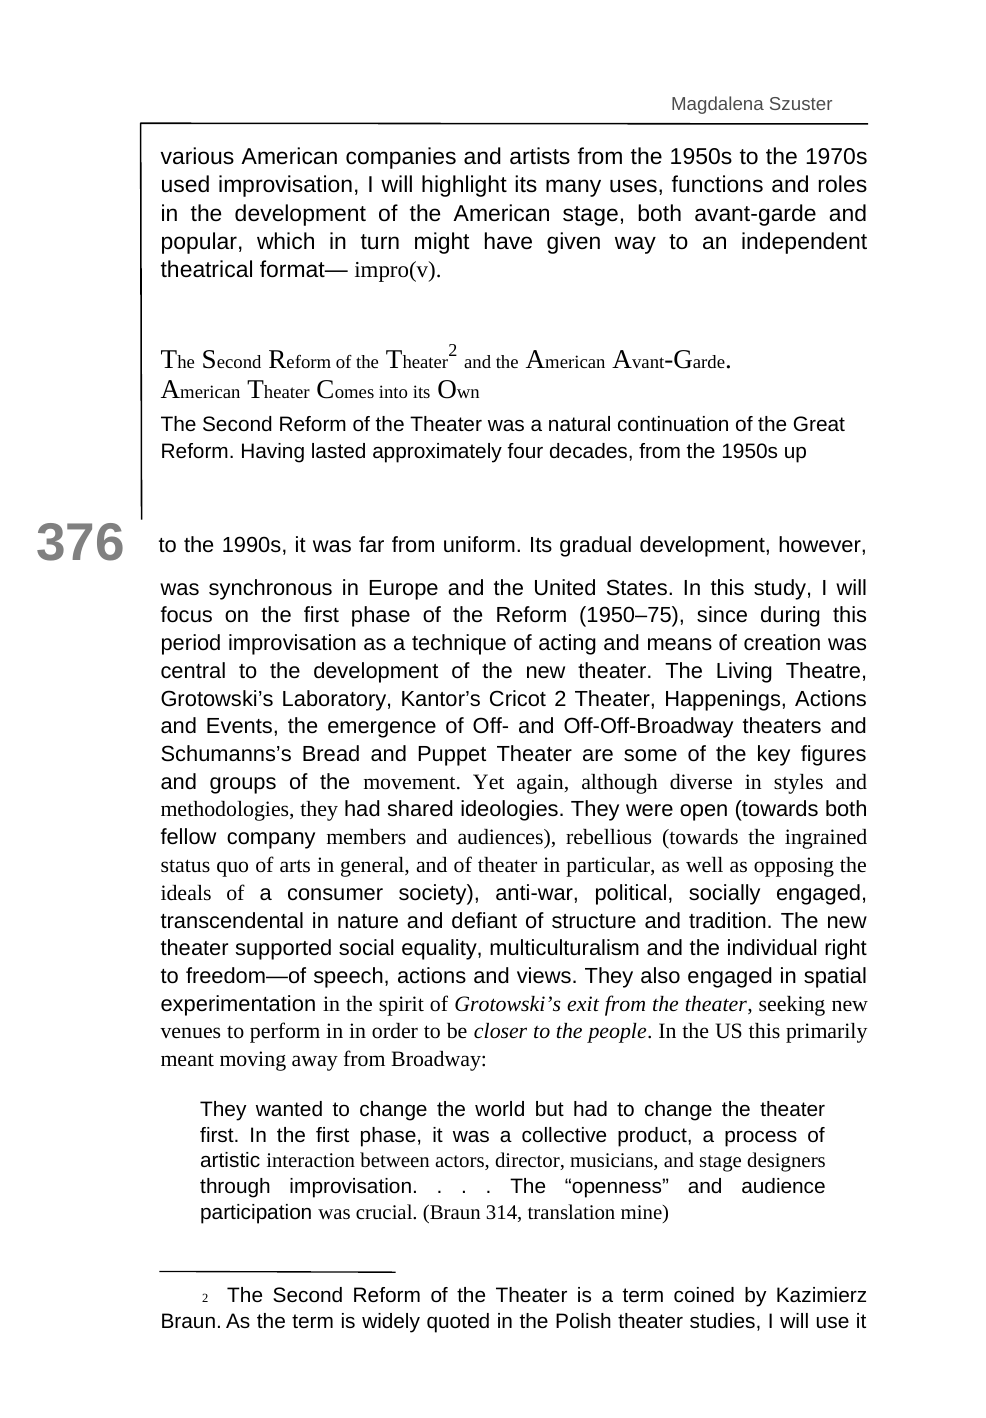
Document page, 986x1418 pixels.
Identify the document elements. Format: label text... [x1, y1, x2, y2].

text The Second Reform of the Theater was a natural continuation of the Great Reform. Having lasted approximately four decades, from the 1950s up [160, 412, 868, 463]
text 376 to the 1990s, it was far from uniform. Its gradual development, however, was synchronous in Europe and the United States. In this study, I will focus on the first phase of the Reform (1950–75), since during this period improvisation as a technique of acting and means of creation was central to the development of the new theater. The Living Theatre, Grotowski’s Laboratory, Kantor’s Cricot 2 Theater, Happenings, Actions and Events, the emergence of Off- and Off-Off-Broadway theaters and Schumanns’s Bread and Puppet Theater are some of the key figures and groups of the movement. Yet again, although diverse in styles and methodologies, they had shared ideologies. They were open (towards both fellow company members and audiences), rebellious (towards the ingrained status quo of arts in general, and of theater in particular, as well as opposing the ideals of a consumer society), anti-war, political, socially engaged, transcendental in nature and defiant of structure and tradition. The new theater supported social equality, multiculturalism and the individual right to freedom—of speech, actions and views. They also engaged in spatial experimentation in the spirit of Grotowski’s exit from the theater, seeking new venues to perform in in order to be closer to the people. In the US this primarily meant moving away from Broadway: [36, 467, 868, 1071]
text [160, 1283, 868, 1332]
text The Second Reform of the Theater2 and the American Avant-Garde. American Theater Comes into its Own [160, 342, 816, 404]
text various American companies and artists from the 1950s to the 1970s used improvisation, I will highlight its many uses, functions and roles in the development of the American stage, both avant-garde and popular, which in turn might have given way to an independent theatrical format— impro(v). [160, 143, 868, 282]
text Magdalena Szuster [671, 93, 868, 114]
text They wanted to change the world but had to change the theater first. In the first phase, it was a collective product, a process of artistic interaction between actors, director, musicians, and stage designers through improvisation. . . . The “openness” and audience participation was crucial. (Braun 314, translation mine) [200, 1097, 826, 1224]
